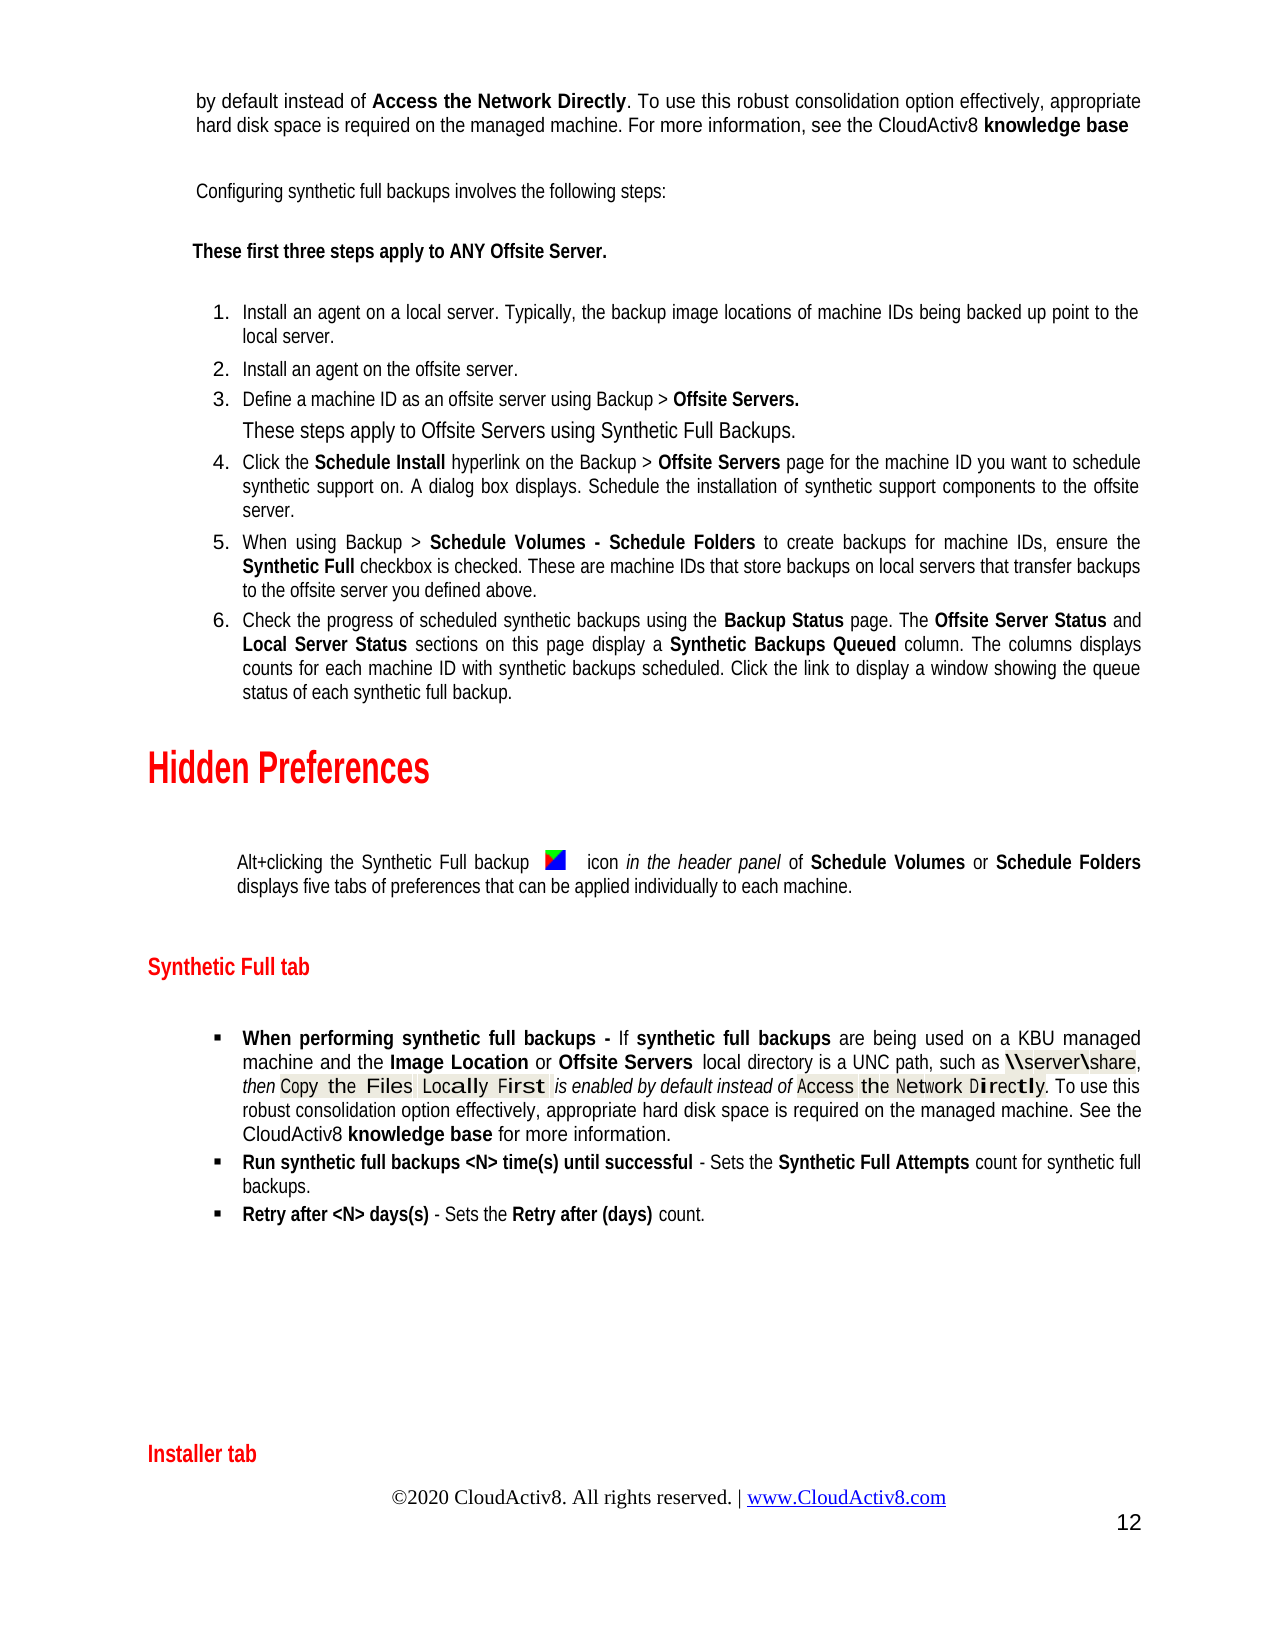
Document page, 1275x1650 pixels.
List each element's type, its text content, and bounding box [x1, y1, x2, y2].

list When using Backup > Schedule Volumes - Schedule Folders to create backups for machine IDs, ensure the Synthetic Full checkbox is checked. These are machine IDs that store backups on local servers that transfer backups to the offsite server you defined above. [213, 529, 1142, 601]
list Retry after <N> days(s) - Sets the Retry after (days) count. [213, 1202, 1142, 1226]
text Alt+clicking the Synthetic Full backup icon in the header panel of Schedule Volumes or Schedule Folders displays five tabs of preferences that can be applied individually to each machine. [237, 850, 1142, 898]
text Configuring synthetic full backups involves the following steps: [196, 179, 1142, 203]
subtitle Synthetic Full tab [148, 952, 1142, 981]
list These steps apply to Offsite Servers using Synthetic Full Backups. [242, 417, 1142, 444]
list Define a machine ID as an offsite server using Backup > Offsite Servers. [213, 387, 1142, 411]
list Install an agent on the offsite server. [213, 357, 1142, 381]
list When performing synthetic full backups - If synthetic full backups are being used on a KBU managed machine and the Image Location or Offsite Servers local directory is a UNC path, such as \\server\share, then Copy the Files Locally First is enabled by default instead of Access the Network Directly. To use this robust consolidation option effectively, appropriate hard disk space is required on the managed machine. See the CloudActiv8 knowledge base for more information. [213, 1026, 1142, 1146]
list Click the Schedule Install hyperlink on the Backup > Offsite Servers page for the machine ID you want to schedule synthetic support on. A dialog box displays. Schedule the installation of synthetic support components to the offsite server. [213, 450, 1142, 522]
list Run synthetic full backups <N> time(s) until successful - Sets the Synthetic Full Attempts count for synthetic full backups. [213, 1150, 1142, 1198]
subtitle Hidden Preferences [148, 740, 1142, 793]
list Check the progress of scheduled synthetic backups using the Backup Status page. The Offsite Server Status and Local Server Status sections on this page display a Synthetic Backups Queued column. The columns displays counts for each machine ID with synthetic backups scheduled. Click the link to display a window showing the queue status of each synthetic full backup. [213, 608, 1142, 704]
picture [545, 850, 566, 870]
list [196, 89, 1142, 137]
subtitle These first three steps apply to ANY Offsite Server. [192, 239, 1142, 263]
subtitle Installer tab [148, 1439, 1142, 1468]
list Install an agent on a local server. Typically, the backup image locations of machine IDs being backed up point to the local server. [213, 300, 1142, 348]
